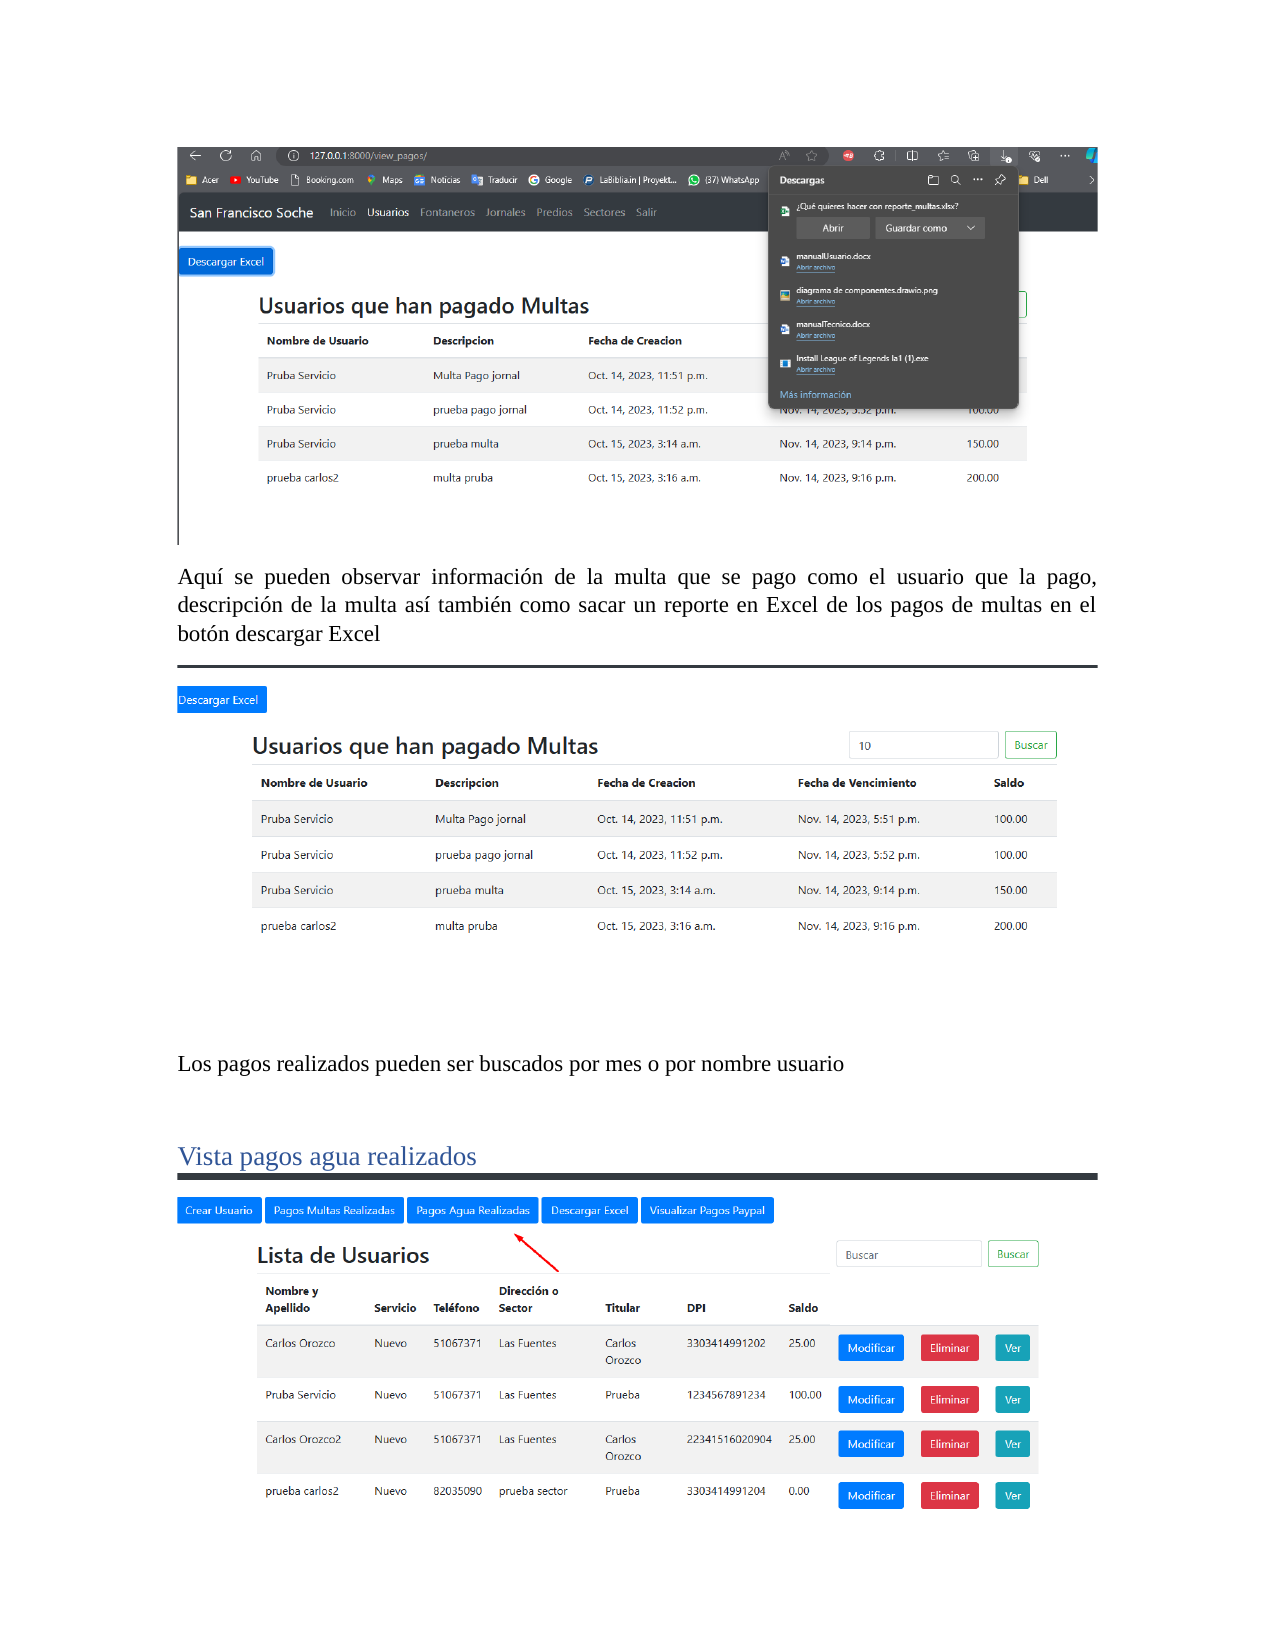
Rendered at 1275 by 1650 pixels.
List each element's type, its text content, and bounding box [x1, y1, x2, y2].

text Los pagos realizados pueden ser buscados por mes o por nombre usuario [177, 1050, 1098, 1076]
picture [177, 665, 1098, 1032]
subtitle Vista pagos agua realizados [177, 1140, 1098, 1171]
picture [177, 147, 1098, 545]
picture [177, 1173, 1098, 1560]
text Aquí se pueden observar información de la multa que se pago como el usuario que la pago, descripción de la multa así también como sacar un reporte en Excel de los pagos de multas en el botón descargar Excel [177, 563, 1098, 646]
